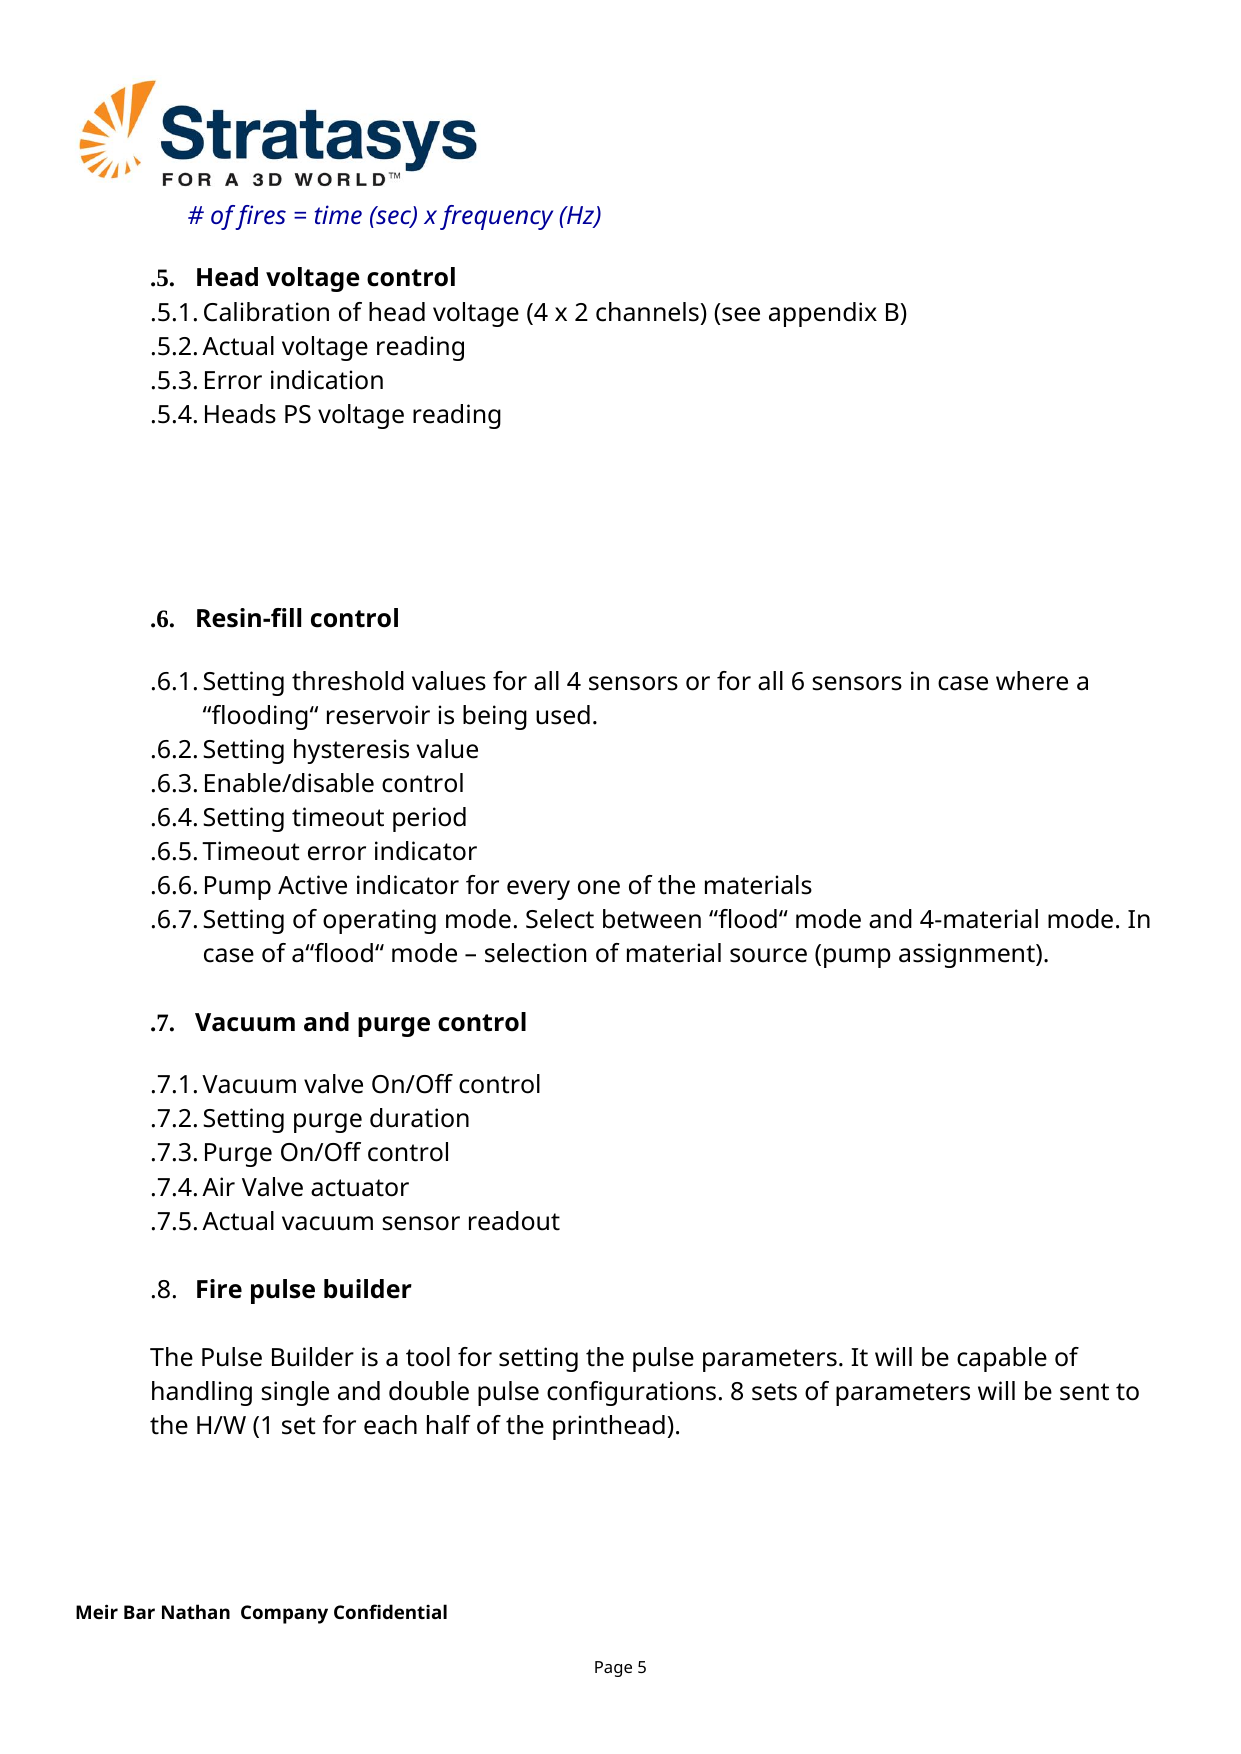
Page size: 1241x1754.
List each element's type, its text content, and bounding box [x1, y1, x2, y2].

list Head voltage control [150, 260, 1165, 294]
list Vacuum valve On/Off control [150, 1067, 1165, 1101]
list Pump Active indicator for every one of the materials [150, 868, 1165, 902]
list Calibration of head voltage (4 x 2 channels) (see appendix B) [150, 294, 1165, 328]
list Setting threshold values for all 4 sensors or for all 6 sensors in case where a “flooding“ reservoir is being used. [150, 663, 1165, 732]
list Air Valve actuator [150, 1169, 1165, 1203]
list Setting timeout period [150, 800, 1165, 834]
list Actual vacuum sensor readout [150, 1203, 1165, 1237]
list Enable/disable control [150, 766, 1165, 800]
list Vacuum and purge control [150, 1004, 1165, 1038]
list Heads PS voltage reading [150, 396, 1165, 430]
list Resin-fill control [150, 601, 1165, 635]
list Fire pulse builder [150, 1271, 1165, 1305]
list Purge On/Off control [150, 1135, 1165, 1169]
text # of fires = time (sec) x frequency (Hz) [187, 197, 1165, 231]
list Setting hysteresis value [150, 732, 1165, 766]
list Timeout error indicator [150, 834, 1165, 868]
picture [74, 75, 481, 198]
list Actual voltage reading [150, 328, 1165, 362]
list Setting of operating mode. Select between “flood“ mode and 4-material mode. In case of a“flood“ mode – selection of material source (pump assignment). [150, 902, 1165, 970]
list Error indication [150, 362, 1165, 396]
list Setting purge duration [150, 1101, 1165, 1135]
text The Pulse Builder is a tool for setting the pulse parameters. It will be capable of handling single and double pulse configurations. 8 sets of parameters will be sent to the H/W (1 set for each half of the printhead). [150, 1339, 1165, 1442]
